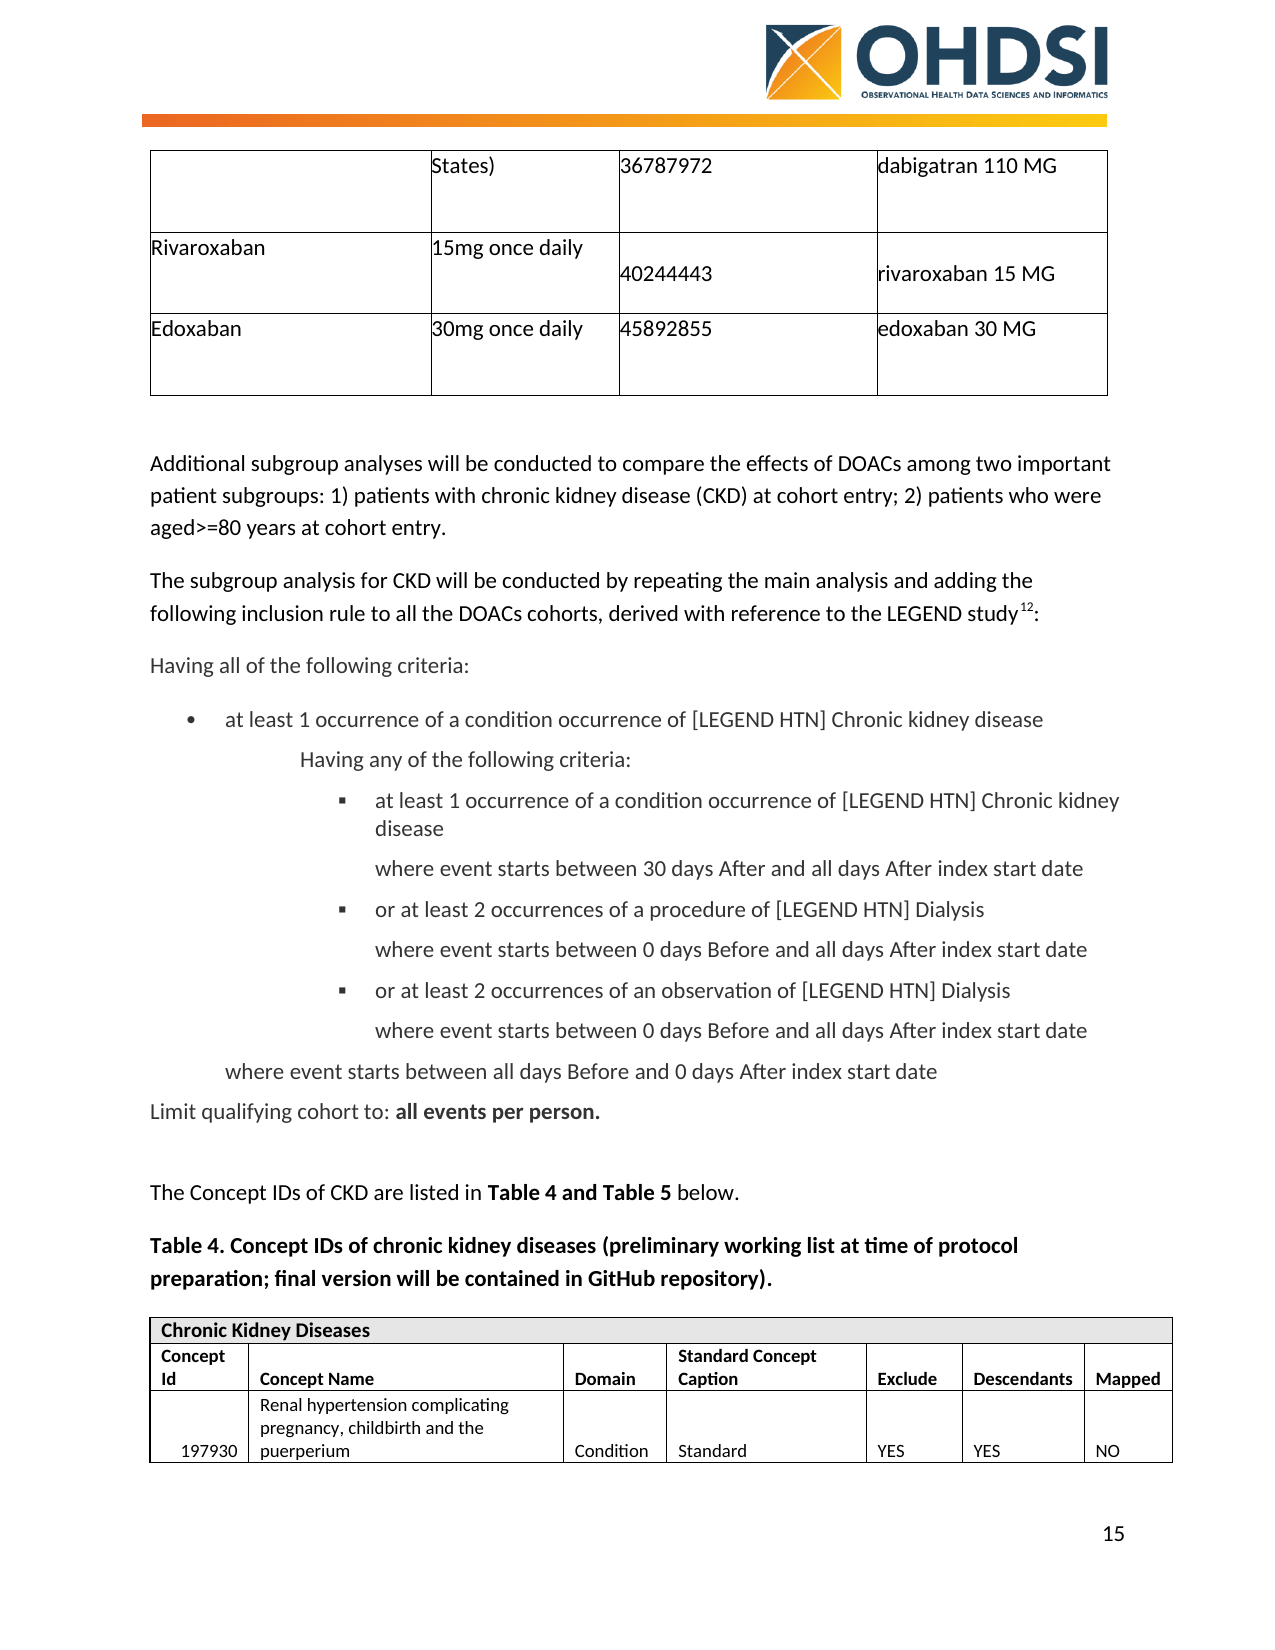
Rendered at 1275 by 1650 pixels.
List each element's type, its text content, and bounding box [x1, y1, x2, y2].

table_cell dabigatran 110 MG [878, 151, 1107, 232]
table_cell 197930 [151, 1391, 248, 1462]
table_cell 36787972 [620, 151, 877, 232]
text where event starts between all days Before and 0 days After index start date [225, 1057, 1125, 1085]
text Limit qualifying cohort to: all events per person. [150, 1097, 1125, 1125]
text Having all of the following criteria: [150, 652, 1125, 680]
text The Concept IDs of CKD are listed in Table 4 and Table 5 below. [150, 1178, 1125, 1206]
text where event starts between 0 days Before and all days After index start date [375, 935, 1125, 963]
table_cell Standard Concept Caption [667, 1344, 866, 1390]
table_cell 30mg once daily [432, 314, 619, 395]
text Having any of the following criteria: [300, 745, 1125, 773]
picture [748, 11, 1125, 114]
text The subgroup analysis for CKD will be conducted by repeating the main analysis and adding the following inclusion rule to all the DOACs cohorts, derived with reference to the LEGEND study12: [150, 566, 1125, 627]
table_cell Exclude [867, 1344, 962, 1390]
text where event starts between 30 days After and all days After index start date [375, 854, 1125, 882]
table_cell Mapped [1085, 1344, 1172, 1390]
table_cell Standard [667, 1391, 866, 1462]
table_cell Edoxaban [151, 314, 431, 395]
table_cell Condition [564, 1391, 666, 1462]
list or at least 2 occurrences of an observation of [LEGEND HTN] Dialysis [337, 976, 1125, 1004]
table_cell Renal hypertension complicating pregnancy, childbirth and the puerperium [249, 1391, 563, 1462]
table_cell Domain [564, 1344, 666, 1390]
table_cell YES [963, 1391, 1084, 1462]
table_cell rivaroxaban 15 MG [878, 233, 1107, 313]
table_cell Concept Name [249, 1344, 563, 1390]
list at least 1 occurrence of a condition occurrence of [LEGEND HTN] Chronic kidney disease [337, 786, 1125, 842]
table_header Chronic Kidney Diseases [151, 1318, 1172, 1343]
list or at least 2 occurrences of a procedure of [LEGEND HTN] Dialysis [337, 895, 1125, 923]
table_cell NO [1085, 1391, 1172, 1462]
table_cell 40244443 [620, 233, 877, 313]
text where event starts between 0 days Before and all days After index start date [375, 1016, 1125, 1044]
table_cell Rivaroxaban [151, 233, 431, 313]
table_cell 15mg once daily [432, 233, 619, 313]
text Additional subgroup analyses will be conducted to compare the effects of DOACs among two important patient subgroups: 1) patients with chronic kidney disease (CKD) at cohort entry; 2) patients who were aged>=80 years at cohort entry. [150, 449, 1125, 541]
text Table 4. Concept IDs of chronic kidney diseases (preliminary working list at time of protocol preparation; final version will be contained in GitHub repository). [150, 1231, 1125, 1292]
table_cell Concept Id [151, 1344, 248, 1390]
table_cell YES [867, 1391, 962, 1462]
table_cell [432, 151, 619, 232]
table_cell 45892855 [620, 314, 877, 395]
list at least 1 occurrence of a condition occurrence of [LEGEND HTN] Chronic kidney disease [187, 705, 1125, 733]
table_cell edoxaban 30 MG [878, 314, 1107, 395]
table_cell Descendants [963, 1344, 1084, 1390]
